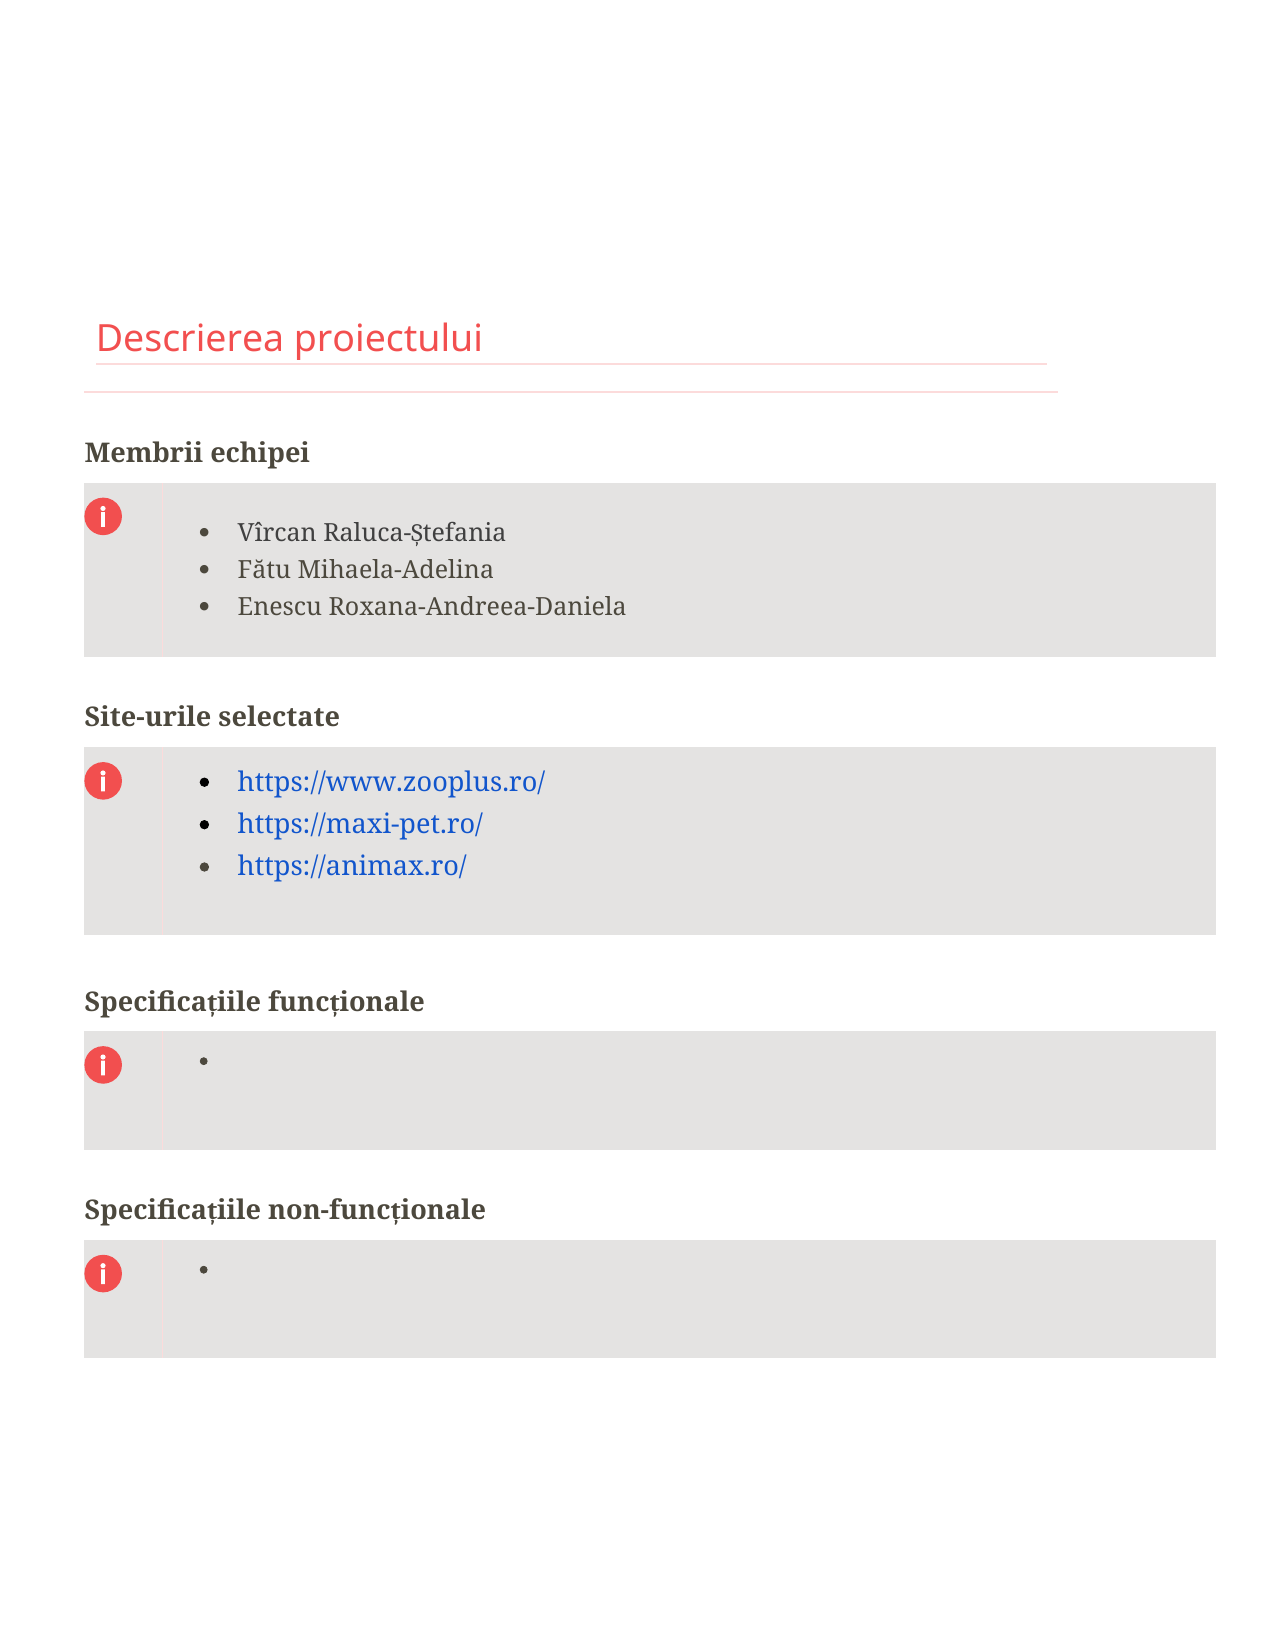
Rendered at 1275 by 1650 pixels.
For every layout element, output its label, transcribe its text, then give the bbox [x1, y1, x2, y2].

table_header [84, 747, 162, 935]
text Specificațiile funcționale [84, 982, 1216, 1019]
table_header Descrierea proiectului [84, 312, 1058, 391]
text Specificațiile non-funcționale [84, 1191, 1216, 1227]
table_header [84, 483, 162, 657]
table_header [84, 1031, 162, 1150]
table_header [163, 1031, 1216, 1150]
table_header [163, 1240, 1216, 1358]
table_header [84, 1240, 162, 1358]
text Membrii echipei [84, 433, 1216, 470]
text Site-urile selectate [84, 698, 1216, 735]
table_header https://www.zooplus.ro/ https://maxi-pet.ro/ https://animax.ro/ [163, 747, 1216, 935]
table_header Vîrcan Raluca-Ștefania Fătu Mihaela-Adelina Enescu Roxana-Andreea-Daniela [163, 483, 1216, 657]
